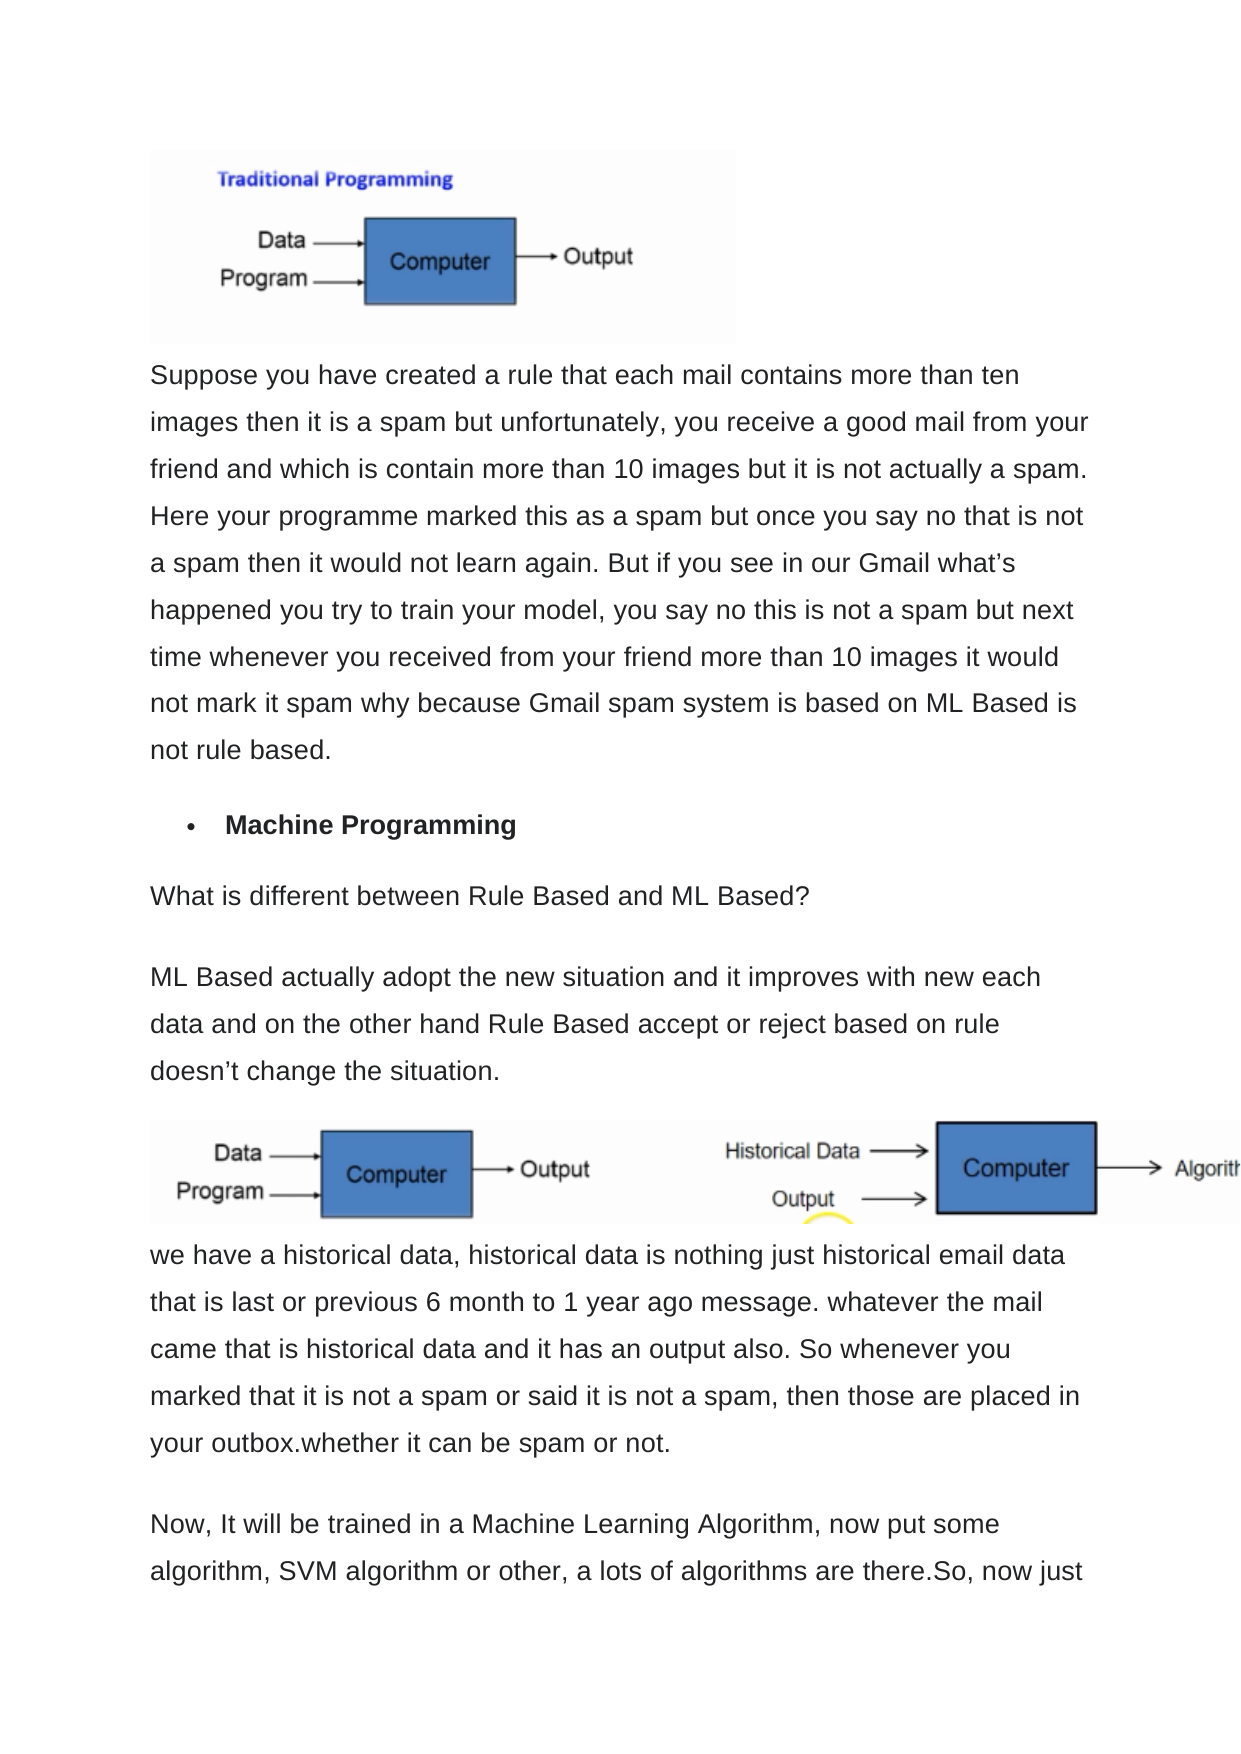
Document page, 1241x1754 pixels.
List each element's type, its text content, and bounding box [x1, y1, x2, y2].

text ML Based actually adopt the new situation and it improves with new each data and on the other hand Rule Based accept or reject based on rule doesn’t change the situation. [150, 945, 1090, 1086]
text What is different between Rule Based and ML Based? [150, 864, 1090, 911]
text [150, 1492, 1090, 1586]
text Suppose you have created a rule that each mail contains more than ten images then it is a spam but unfortunately, you receive a good mail from your friend and which is contain more than 10 images but it is not actually a spam. Here your programme marked this as a spam but once you say no that is not a spam then it would not learn again. But if you see in our Gmail what’s happened you try to train your model, you say no this is not a spam but next time whenever you received from your friend more than 10 images it would not mark it spam why because Gmail spam system is based on ML Based is not rule based. [150, 344, 1090, 766]
picture [150, 1120, 1241, 1224]
text we have a historical data, historical data is nothing just historical email data that is last or previous 6 month to 1 year ago message. whatever the mail came that is historical data and it has an output also. So whenever you marked that it is not a spam or said it is not a spam, then those are placed in your outbox.whether it can be spam or not. [150, 1224, 1090, 1458]
list Machine Programming [187, 800, 1090, 841]
picture [150, 150, 736, 344]
